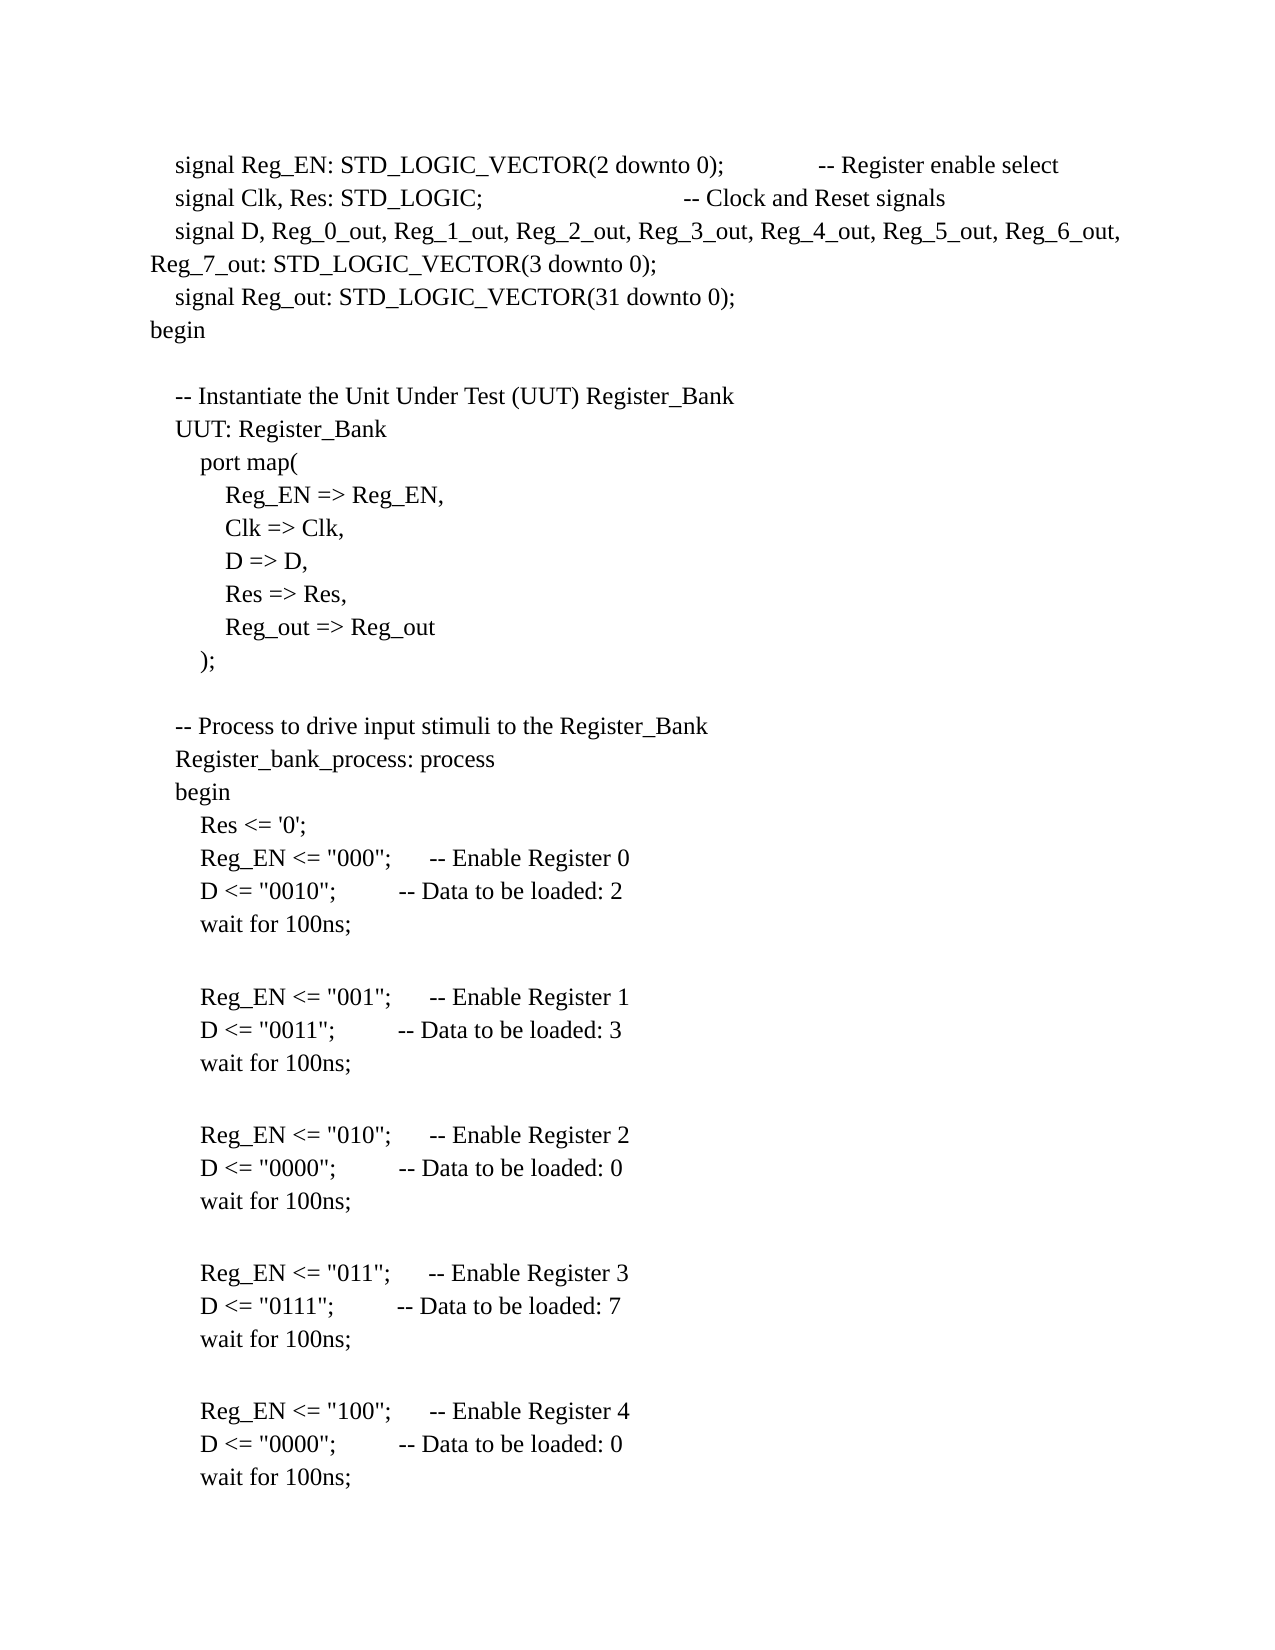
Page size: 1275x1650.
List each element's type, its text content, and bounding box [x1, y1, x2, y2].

text D <= "0000"; -- Data to be loaded: 0 [150, 1153, 1125, 1182]
text wait for 100ns; [150, 1186, 1125, 1215]
text Reg_out => Reg_out [150, 612, 1125, 641]
text wait for 100ns; [150, 909, 1125, 938]
text Res => Res, [150, 579, 1125, 608]
text Reg_EN <= "000"; -- Enable Register 0 [150, 843, 1125, 872]
text ); [150, 645, 1125, 674]
text signal Reg_EN: STD_LOGIC_VECTOR(2 downto 0); -- Register enable select [150, 150, 1125, 179]
text begin [150, 777, 1125, 806]
text D => D, [150, 546, 1125, 575]
text Clk => Clk, [150, 513, 1125, 542]
text signal Reg_out: STD_LOGIC_VECTOR(31 downto 0); [150, 282, 1125, 311]
text Reg_EN <= "100"; -- Enable Register 4 [150, 1396, 1125, 1425]
text Reg_EN <= "001"; -- Enable Register 1 [150, 982, 1125, 1010]
text Reg_EN <= "011"; -- Enable Register 3 [150, 1258, 1125, 1287]
text D <= "0010"; -- Data to be loaded: 2 [150, 876, 1125, 905]
text Reg_EN => Reg_EN, [150, 480, 1125, 509]
text -- Process to drive input stimuli to the Register_Bank [150, 711, 1125, 740]
text begin [150, 315, 1125, 344]
text D <= "0111"; -- Data to be loaded: 7 [150, 1291, 1125, 1320]
text signal Clk, Res: STD_LOGIC; -- Clock and Reset signals [150, 183, 1125, 212]
text -- Instantiate the Unit Under Test (UUT) Register_Bank [150, 381, 1125, 410]
text D <= "0000"; -- Data to be loaded: 0 [150, 1429, 1125, 1458]
text wait for 100ns; [150, 1048, 1125, 1076]
text wait for 100ns; [150, 1462, 1125, 1491]
text wait for 100ns; [150, 1324, 1125, 1353]
text signal D, Reg_0_out, Reg_1_out, Reg_2_out, Reg_3_out, Reg_4_out, Reg_5_out, Reg_6_out, Reg_7_out: STD_LOGIC_VECTOR(3 downto 0); [150, 216, 1125, 278]
text Res <= '0'; [150, 810, 1125, 839]
text UUT: Register_Bank [150, 414, 1125, 443]
text D <= "0011"; -- Data to be loaded: 3 [150, 1015, 1125, 1043]
text Reg_EN <= "010"; -- Enable Register 2 [150, 1120, 1125, 1149]
text Register_bank_process: process [150, 744, 1125, 773]
text port map( [150, 447, 1125, 476]
